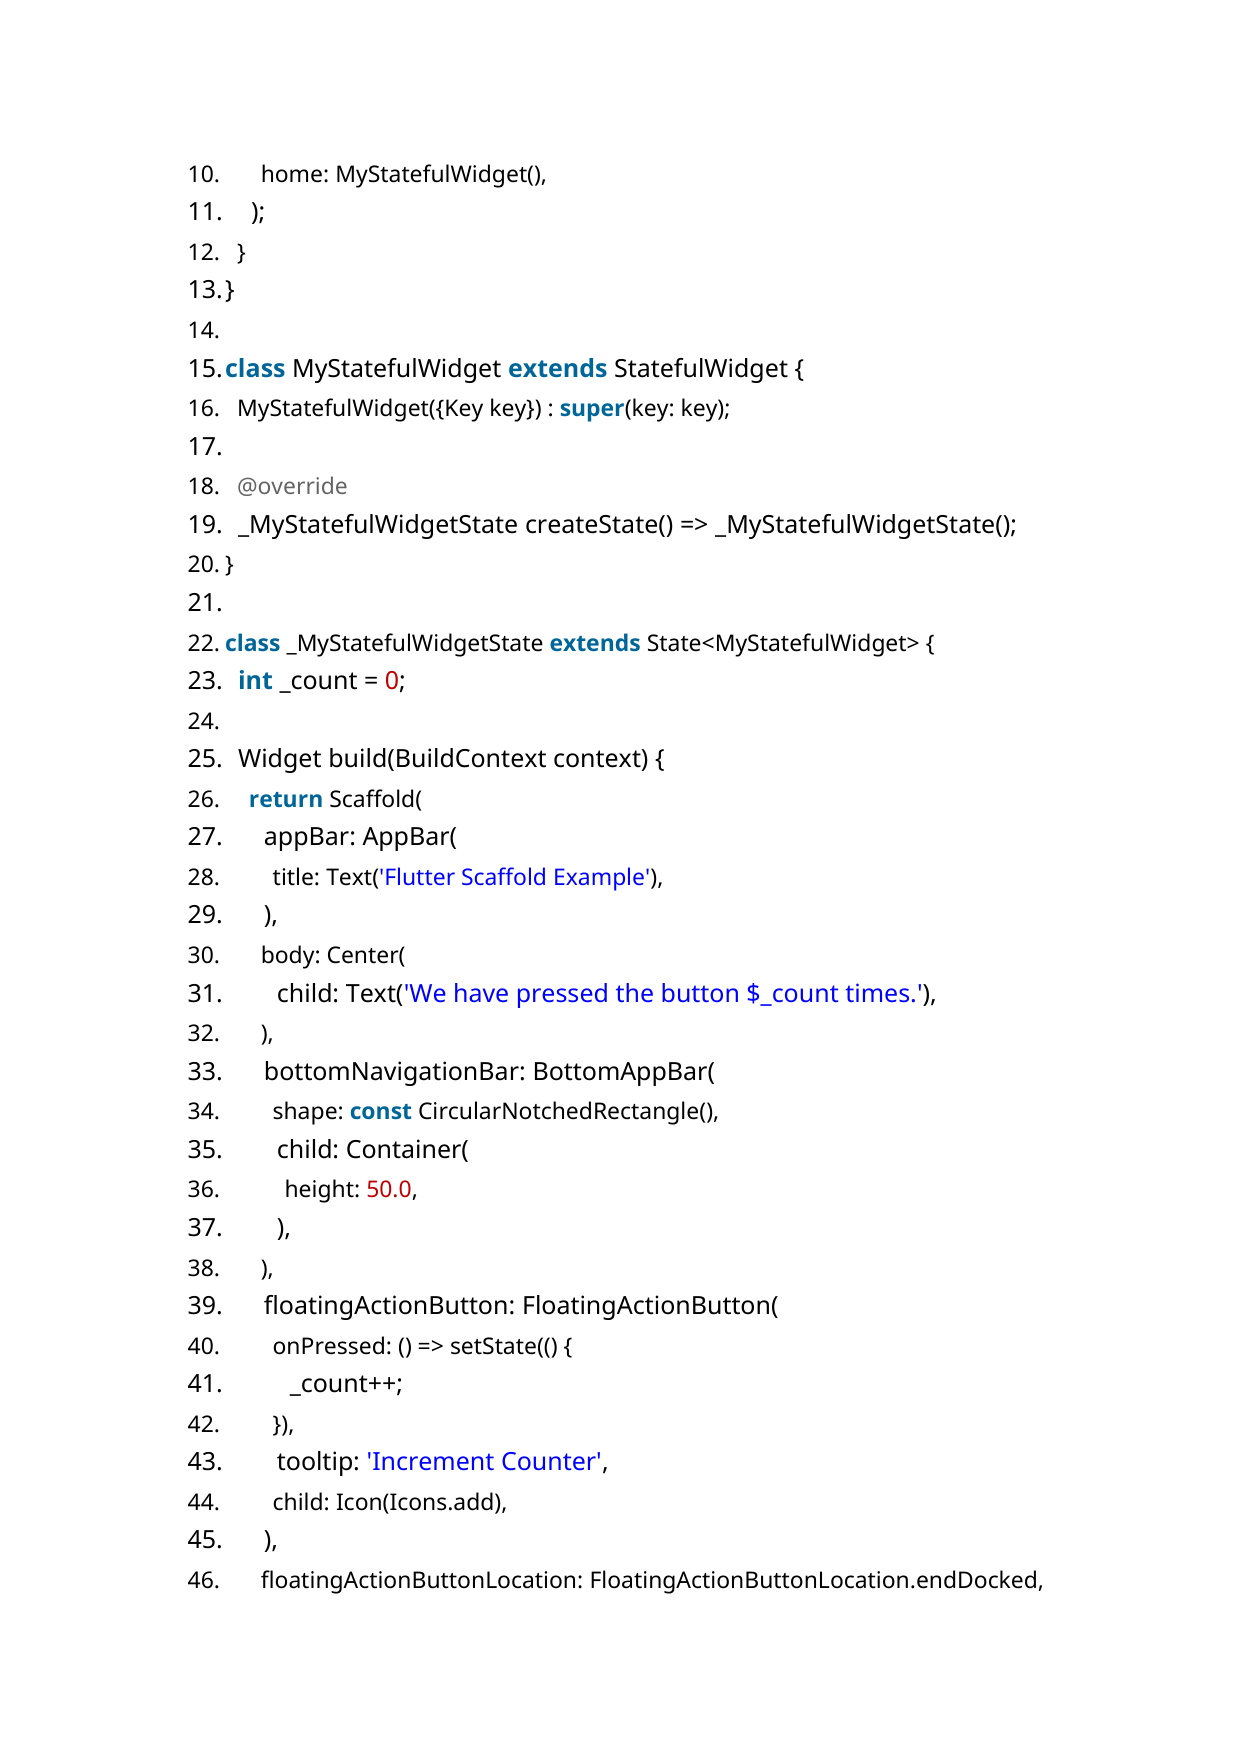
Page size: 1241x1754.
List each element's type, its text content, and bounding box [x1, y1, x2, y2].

list } [187, 267, 1090, 306]
list } [187, 541, 1090, 580]
list shape: const CircularNotchedRectangle(), [187, 1087, 1090, 1127]
list Widget build(BuildContext context) { [187, 736, 1090, 775]
list MyStatefulWidget({Key key}) : super(key: key); [187, 384, 1090, 423]
list ), [187, 1517, 1090, 1556]
list ); [187, 189, 1090, 228]
list _count++; [187, 1361, 1090, 1400]
list tooltip: 'Increment Counter', [187, 1439, 1090, 1478]
list body: Center( [187, 931, 1090, 970]
list home: MyStatefulWidget(), [187, 150, 1090, 189]
list ), [187, 892, 1090, 931]
list bottomNavigationBar: BottomAppBar( [187, 1048, 1090, 1087]
list ), [187, 1244, 1090, 1283]
list floatingActionButtonLocation: FloatingActionButtonLocation.endDocked, [187, 1556, 1090, 1595]
list _MyStatefulWidgetState createState() => _MyStatefulWidgetState(); [187, 502, 1090, 541]
list onPressed: () => setState(() { [187, 1322, 1090, 1361]
list height: 50.0, [187, 1166, 1090, 1205]
list @override [187, 462, 1090, 502]
list return Scaffold( [187, 775, 1090, 814]
list }), [187, 1400, 1090, 1439]
list int _count = 0; [187, 658, 1090, 697]
list floatingActionButton: FloatingActionButton( [187, 1283, 1090, 1322]
list child: Container( [187, 1127, 1090, 1166]
list child: Text('We have pressed the button $_count times.'), [187, 970, 1090, 1009]
list class MyStatefulWidget extends StatefulWidget { [187, 345, 1090, 384]
list } [187, 228, 1090, 267]
list ), [187, 1009, 1090, 1048]
list ), [187, 1205, 1090, 1244]
list class _MyStatefulWidgetState extends State<MyStatefulWidget> { [187, 619, 1090, 658]
list title: Text('Flutter Scaffold Example'), [187, 853, 1090, 892]
list child: Icon(Icons.add), [187, 1478, 1090, 1517]
list appBar: AppBar( [187, 814, 1090, 853]
